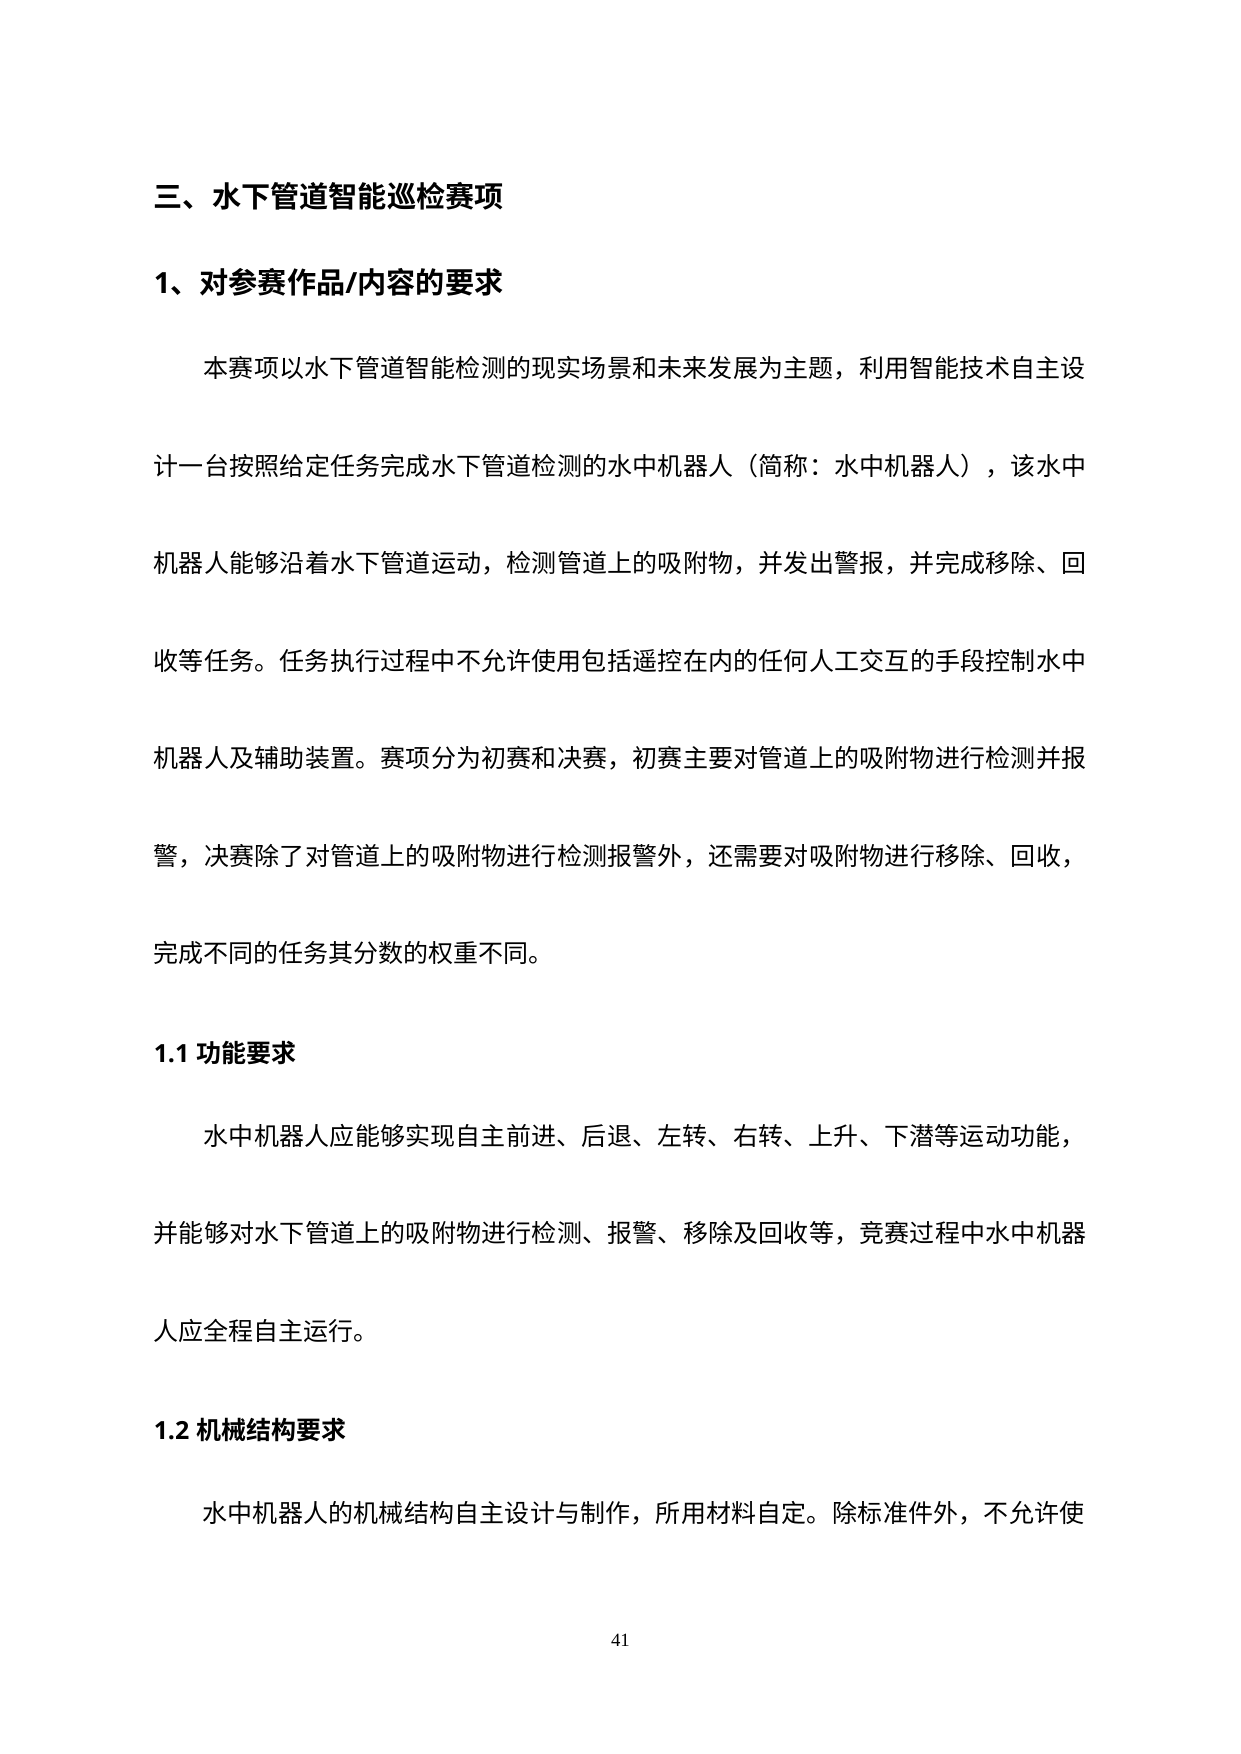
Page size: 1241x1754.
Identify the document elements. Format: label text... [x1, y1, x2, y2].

text 三、水下管道智能巡检赛项 [153, 162, 1087, 227]
text 1.1 功能要求 [153, 1019, 1087, 1084]
text 水中机器人应能够实现自主前进、后退、左转、右转、上升、下潜等运动功能，并能够对水下管道上的吸附物进行检测、报警、移除及回收等，竞赛过程中水中机器人应全程自主运行。 [153, 1102, 1087, 1362]
text 1.2 机械结构要求 [153, 1396, 1087, 1461]
text 1、对参赛作品/内容的要求 [153, 248, 1087, 313]
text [153, 1479, 1087, 1544]
text 本赛项以水下管道智能检测的现实场景和未来发展为主题，利用智能技术自主设计一台按照给定任务完成水下管道检测的水中机器人（简称：水中机器人），该水中机器人能够沿着水下管道运动，检测管道上的吸附物，并发出警报，并完成移除、回收等任务。任务执行过程中不允许使用包括遥控在内的任何人工交互的手段控制水中机器人及辅助装置。赛项分为初赛和决赛，初赛主要对管道上的吸附物进行检测并报警，决赛除了对管道上的吸附物进行检测报警外，还需要对吸附物进行移除、回收，完成不同的任务其分数的权重不同。 [153, 334, 1087, 984]
